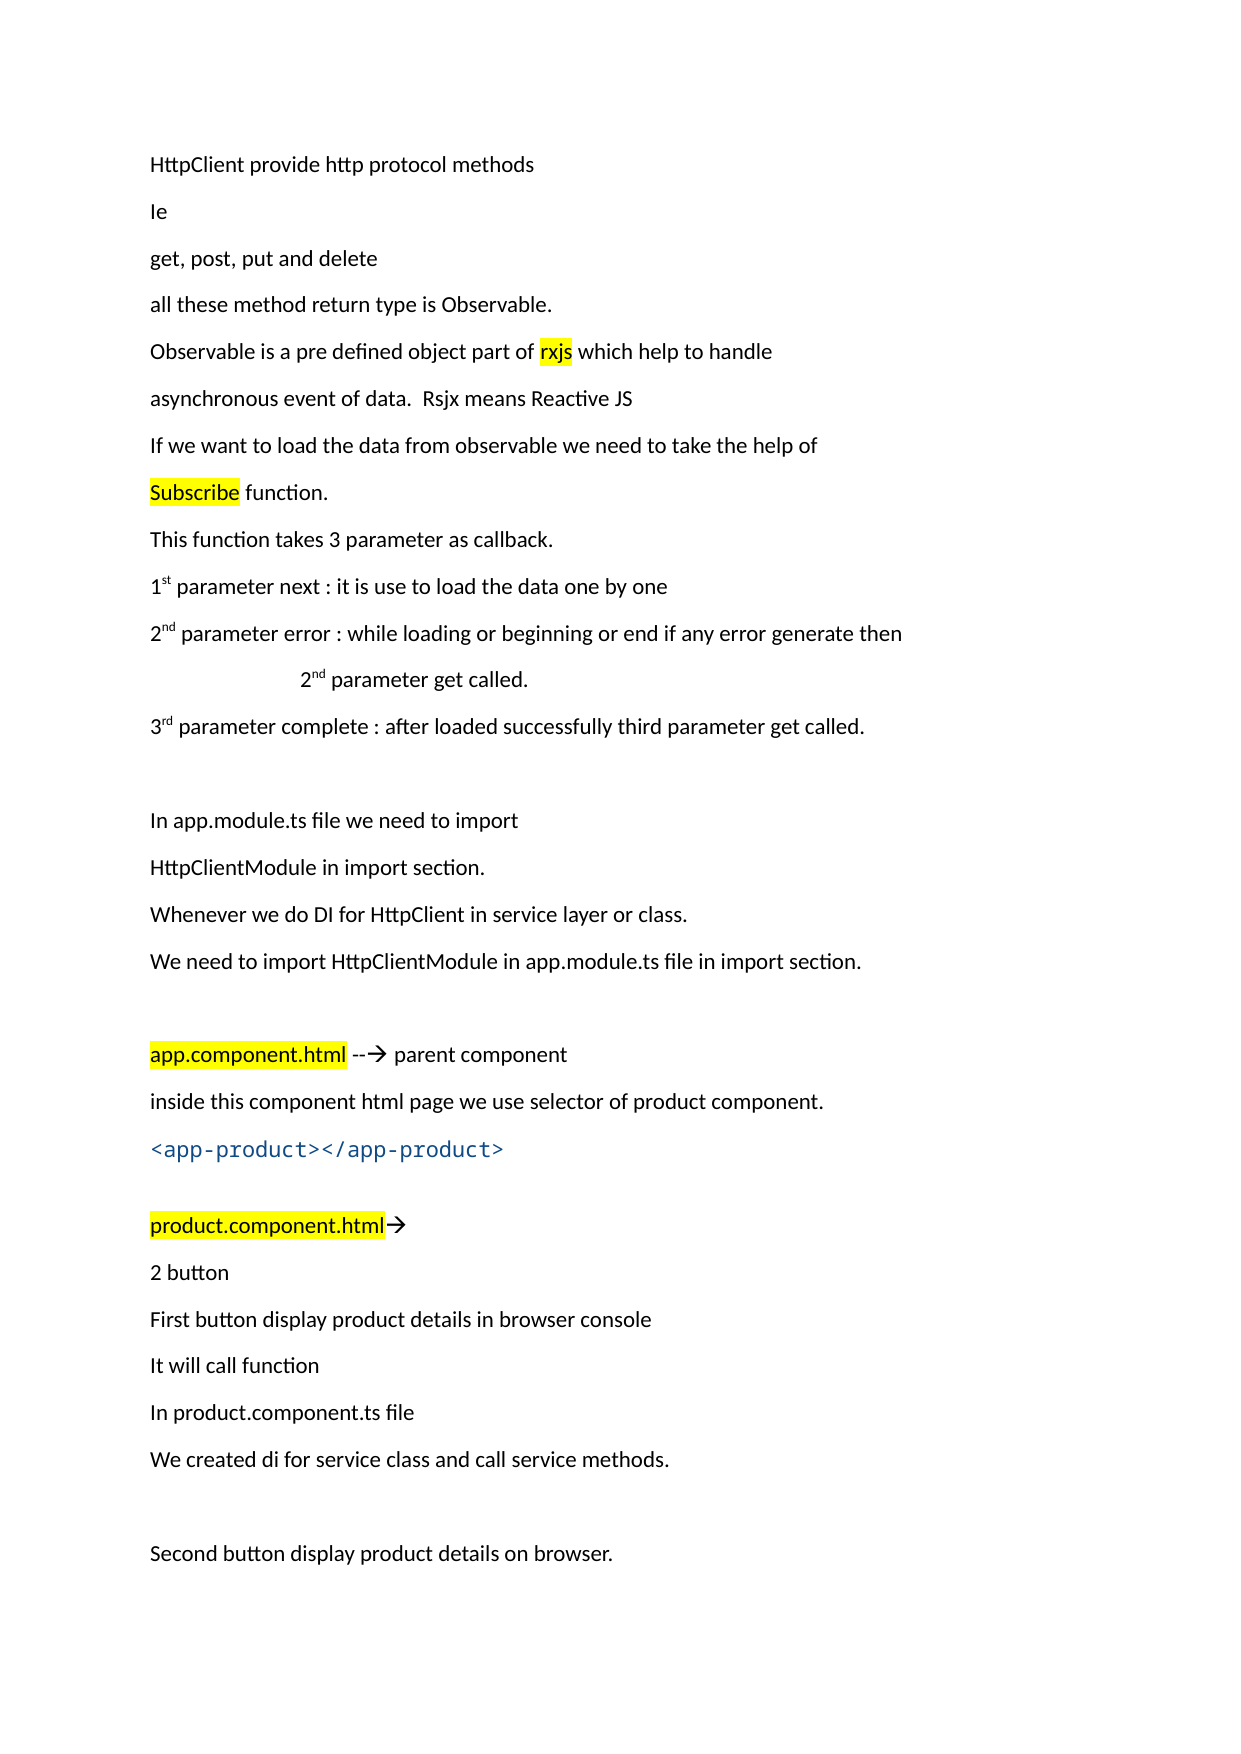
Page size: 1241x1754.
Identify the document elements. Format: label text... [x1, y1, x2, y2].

text Second button display product details on browser. [150, 1539, 1090, 1567]
text HttpClient provide http protocol methods [150, 150, 1090, 178]
text 2nd parameter get called. [150, 666, 1090, 694]
text asynchronous event of data. Rsjx means Reactive JS [150, 384, 1090, 412]
text 1st parameter next : it is use to load the data one by one [150, 572, 1090, 600]
text all these method return type is Observable. [150, 291, 1090, 319]
text We need to import HttpClientModule in app.module.ts file in import section. [150, 947, 1090, 975]
text app.component.html -- parent component [347, 1041, 1090, 1069]
text First button display product details in browser console [150, 1305, 1090, 1333]
text Whenever we do DI for HttpClient in service layer or class. [150, 900, 1090, 928]
text inside this component html page we use selector of product component. [150, 1087, 1090, 1116]
text <app-product></app-product> [150, 1134, 1090, 1164]
text It will call function [150, 1352, 1090, 1380]
text 3rd parameter complete : after loaded successfully third parameter get called. [150, 712, 1090, 741]
text We created di for service class and call service methods. [150, 1445, 1090, 1473]
text 2nd parameter error : while loading or beginning or end if any error generate then [150, 619, 1090, 647]
text get, post, put and delete [150, 244, 1090, 272]
text In app.module.ts file we need to import [150, 806, 1090, 834]
text Observable is a pre defined object part of rxjs which help to handle [150, 337, 1090, 366]
text HttpClientModule in import section. [150, 853, 1090, 881]
text 2 button [150, 1258, 1090, 1286]
text In product.component.ts file [150, 1398, 1090, 1427]
text This function takes 3 parameter as callback. [150, 525, 1090, 553]
text product.component.html [385, 1211, 1090, 1239]
text Ie [150, 197, 1090, 225]
text Subscribe function. [240, 478, 1090, 506]
text If we want to load the data from observable we need to take the help of [150, 431, 1090, 459]
